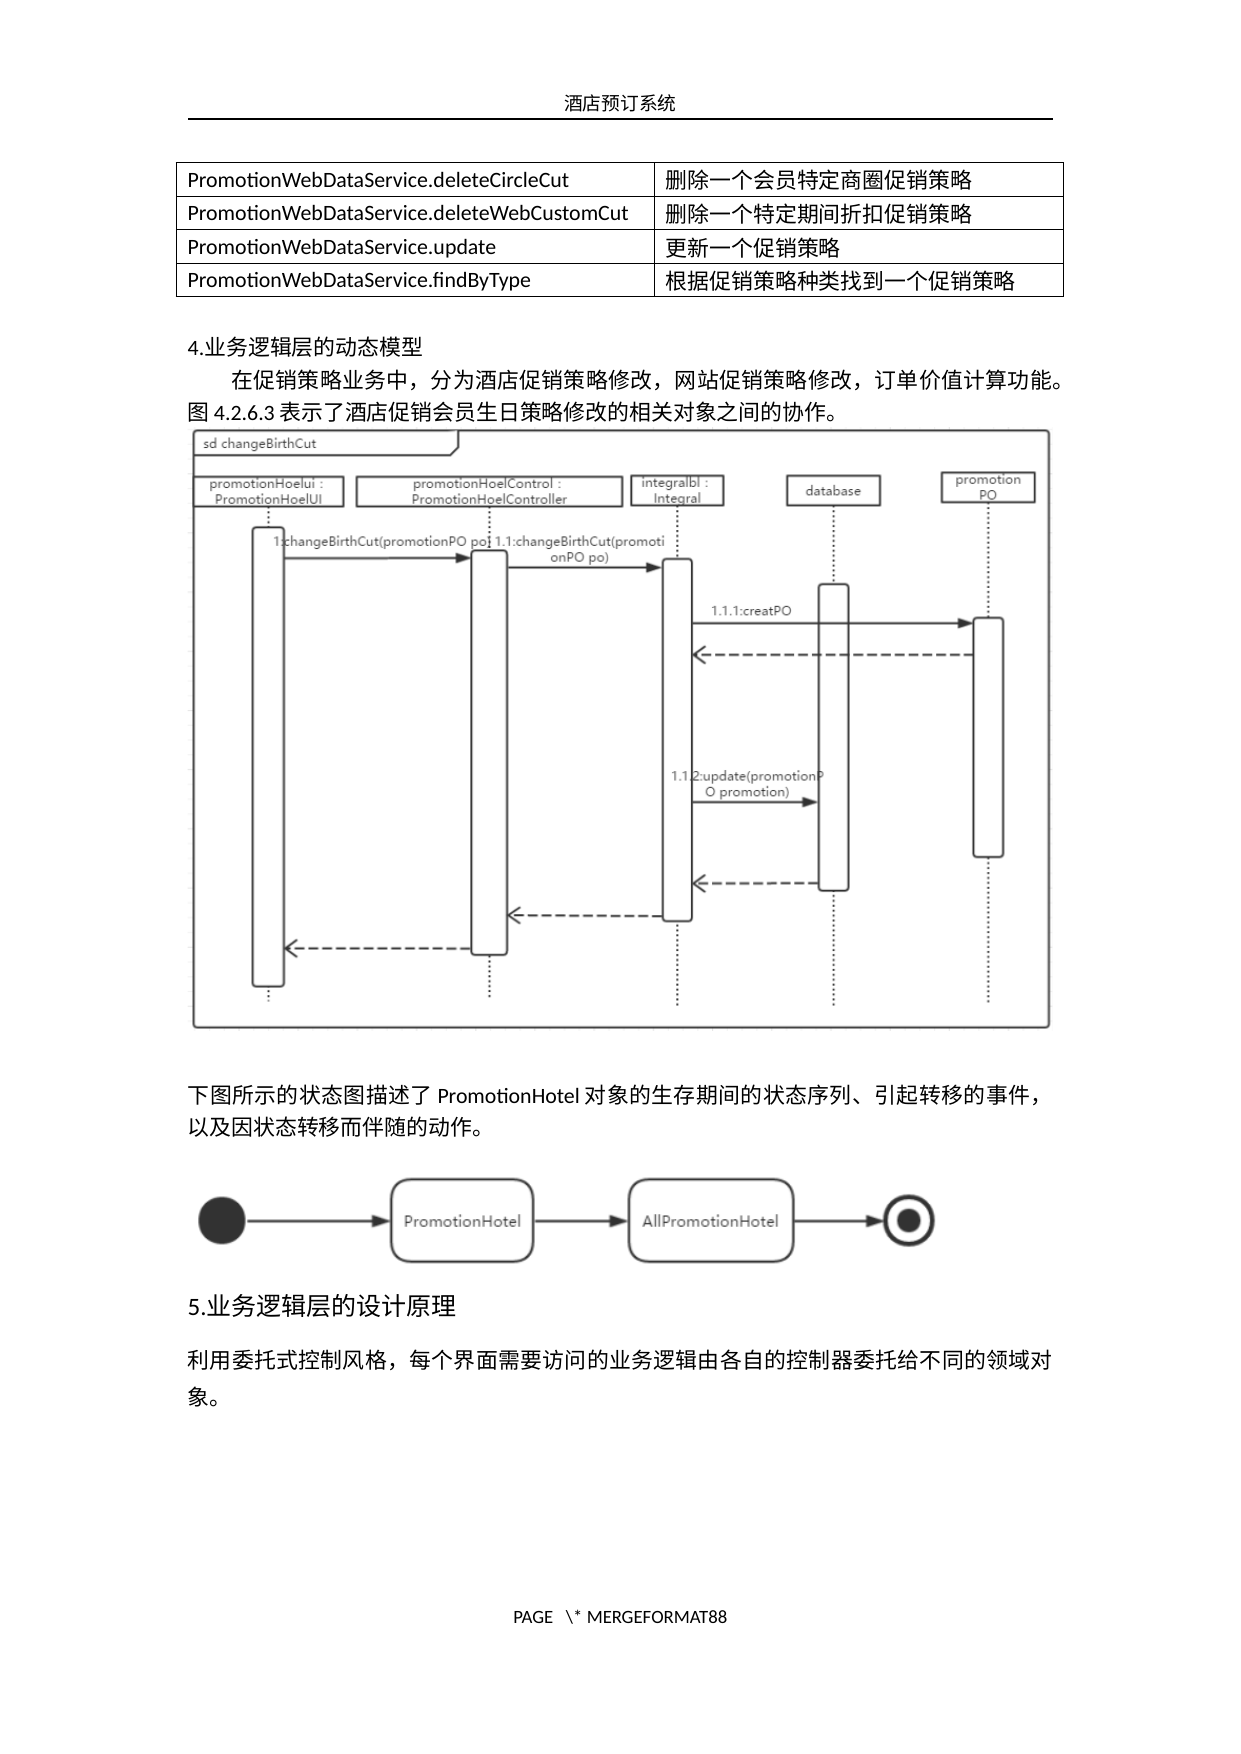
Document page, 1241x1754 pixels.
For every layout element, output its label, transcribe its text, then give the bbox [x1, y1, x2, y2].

text 5.业务逻辑层的设计原理 [187, 1272, 1053, 1337]
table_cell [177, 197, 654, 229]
text 4.业务逻辑层的动态模型 [187, 330, 1053, 362]
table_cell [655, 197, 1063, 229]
text 利用委托式控制风格，每个界面需要访问的业务逻辑由各自的控制器委托给不同的领域对象。 [187, 1343, 1053, 1412]
text 在促销策略业务中，分为酒店促销策略修改，网站促销策略修改，订单价值计算功能。图4.2.6.3表示了酒店促销会员生日策略修改的相关对象之间的协作。 [187, 362, 1053, 427]
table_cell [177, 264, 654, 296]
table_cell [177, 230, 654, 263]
picture [187, 427, 1053, 1031]
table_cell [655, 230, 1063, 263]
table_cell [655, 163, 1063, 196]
text 下图所示的状态图描述了PromotionHotel对象的生存期间的状态序列、引起转移的事件，以及因状态转移而伴随的动作。 [187, 1077, 1053, 1142]
picture [187, 1174, 954, 1271]
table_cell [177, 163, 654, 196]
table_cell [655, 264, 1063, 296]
